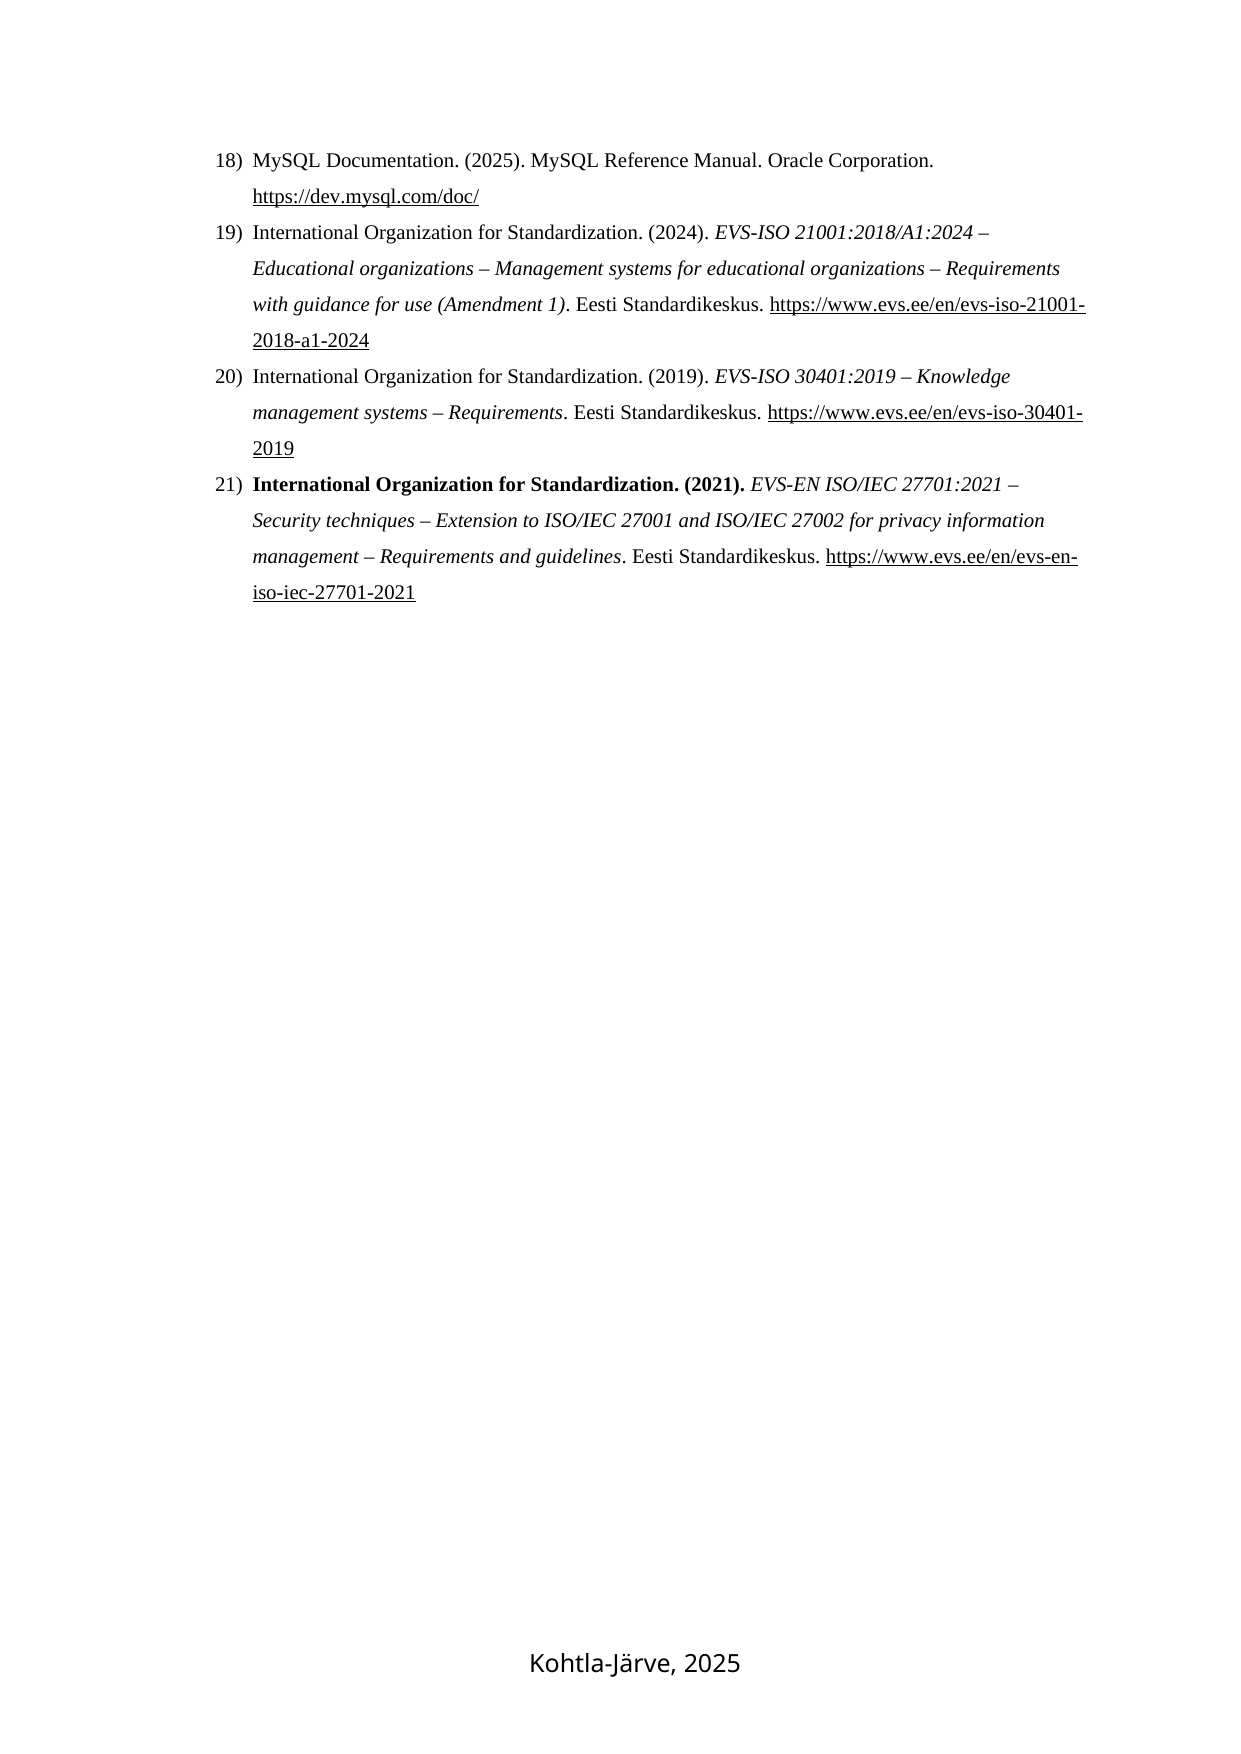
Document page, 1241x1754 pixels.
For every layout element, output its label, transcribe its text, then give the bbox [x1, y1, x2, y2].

list International Organization for Standardization. (2024). EVS-ISO 21001:2018/A1:2024 – Educational organizations – Management systems for educational organizations – Requirements with guidance for use (Amendment 1). Eesti Standardikeskus. https://www.evs.ee/en/evs-iso-21001-2018-a1-2024 [215, 220, 1092, 352]
list MySQL Documentation. (2025). MySQL Reference Manual. Oracle Corporation. https://dev.mysql.com/doc/ [215, 148, 1092, 208]
list International Organization for Standardization. (2021). EVS-EN ISO/IEC 27701:2021 – Security techniques – Extension to ISO/IEC 27001 and ISO/IEC 27002 for privacy information management – Requirements and guidelines. Eesti Standardikeskus. https://www.evs.ee/en/evs-en-iso-iec-27701-2021 [215, 472, 1092, 604]
list International Organization for Standardization. (2019). EVS-ISO 30401:2019 – Knowledge management systems – Requirements. Eesti Standardikeskus. https://www.evs.ee/en/evs-iso-30401-2019 [215, 364, 1092, 460]
